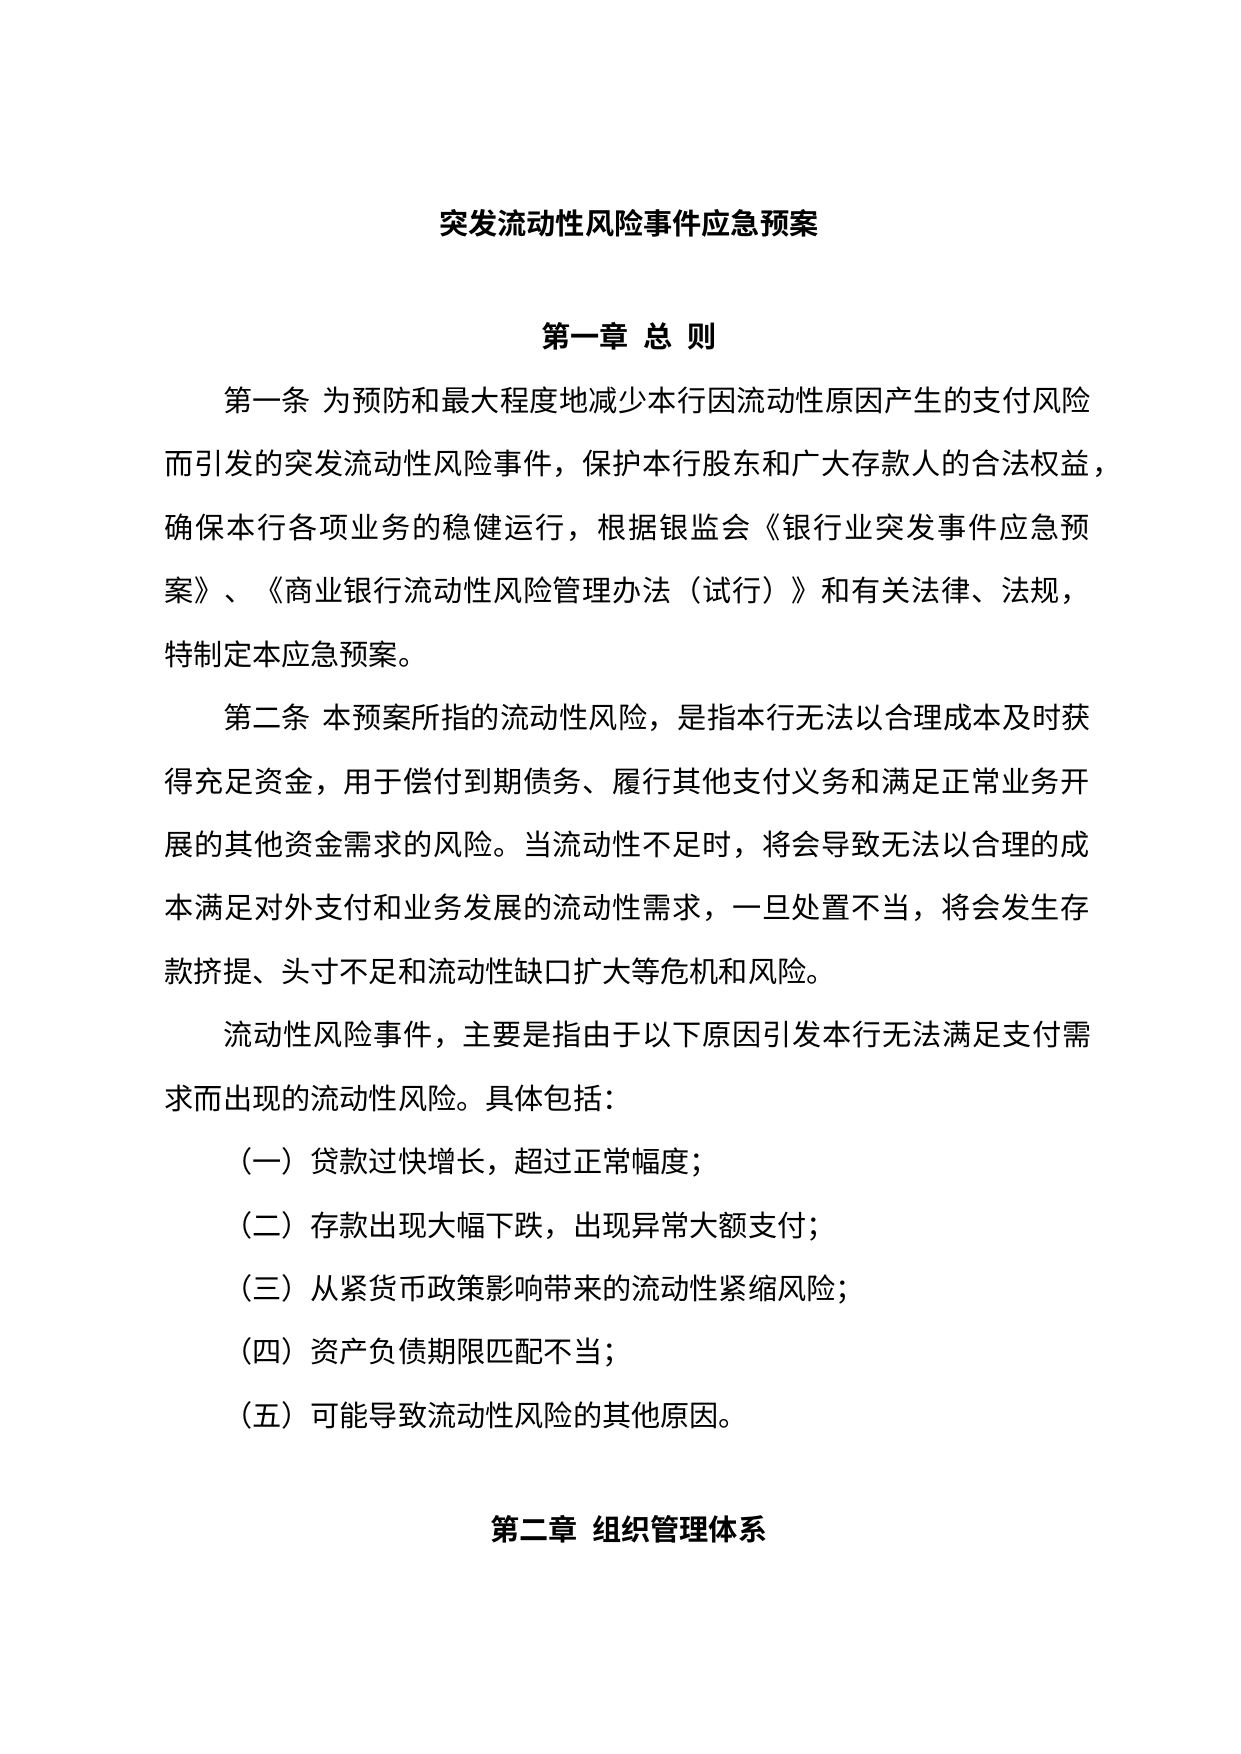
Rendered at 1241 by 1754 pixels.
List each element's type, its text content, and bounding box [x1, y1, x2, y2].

text （一）贷款过快增长，超过正常幅度； [164, 1139, 1092, 1181]
text （二）存款出现大幅下跌，出现异常大额支付； [164, 1202, 1092, 1244]
text 流动性风险事件，主要是指由于以下原因引发本行无法满足支付需求而出现的流动性风险。具体包括： [164, 1012, 1092, 1118]
text 第一章 总 则 [164, 314, 1092, 356]
text （三）从紧货币政策影响带来的流动性紧缩风险； [164, 1266, 1092, 1308]
text 第二条 本预案所指的流动性风险，是指本行无法以合理成本及时获得充足资金，用于偿付到期债务、履行其他支付义务和满足正常业务开展的其他资金需求的风险。当流动性不足时，将会导致无法以合理的成本满足对外支付和业务发展的流动性需求，一旦处置不当，将会发生存款挤提、头寸不足和流动性缺口扩大等危机和风险。 [164, 695, 1092, 991]
text 第二章 组织管理体系 [164, 1506, 1092, 1548]
text 第一条 为预防和最大程度地减少本行因流动性原因产生的支付风险而引发的突发流动性风险事件，保护本行股东和广大存款人的合法权益，确保本行各项业务的稳健运行，根据银监会《银行业突发事件应急预案》、《商业银行流动性风险管理办法（试行）》和有关法律、法规，特制定本应急预案。 [164, 377, 1092, 673]
text （四）资产负债期限匹配不当； [164, 1329, 1092, 1371]
text （五）可能导致流动性风险的其他原因。 [164, 1392, 1092, 1435]
text 突发流动性风险事件应急预案 [164, 200, 1092, 243]
